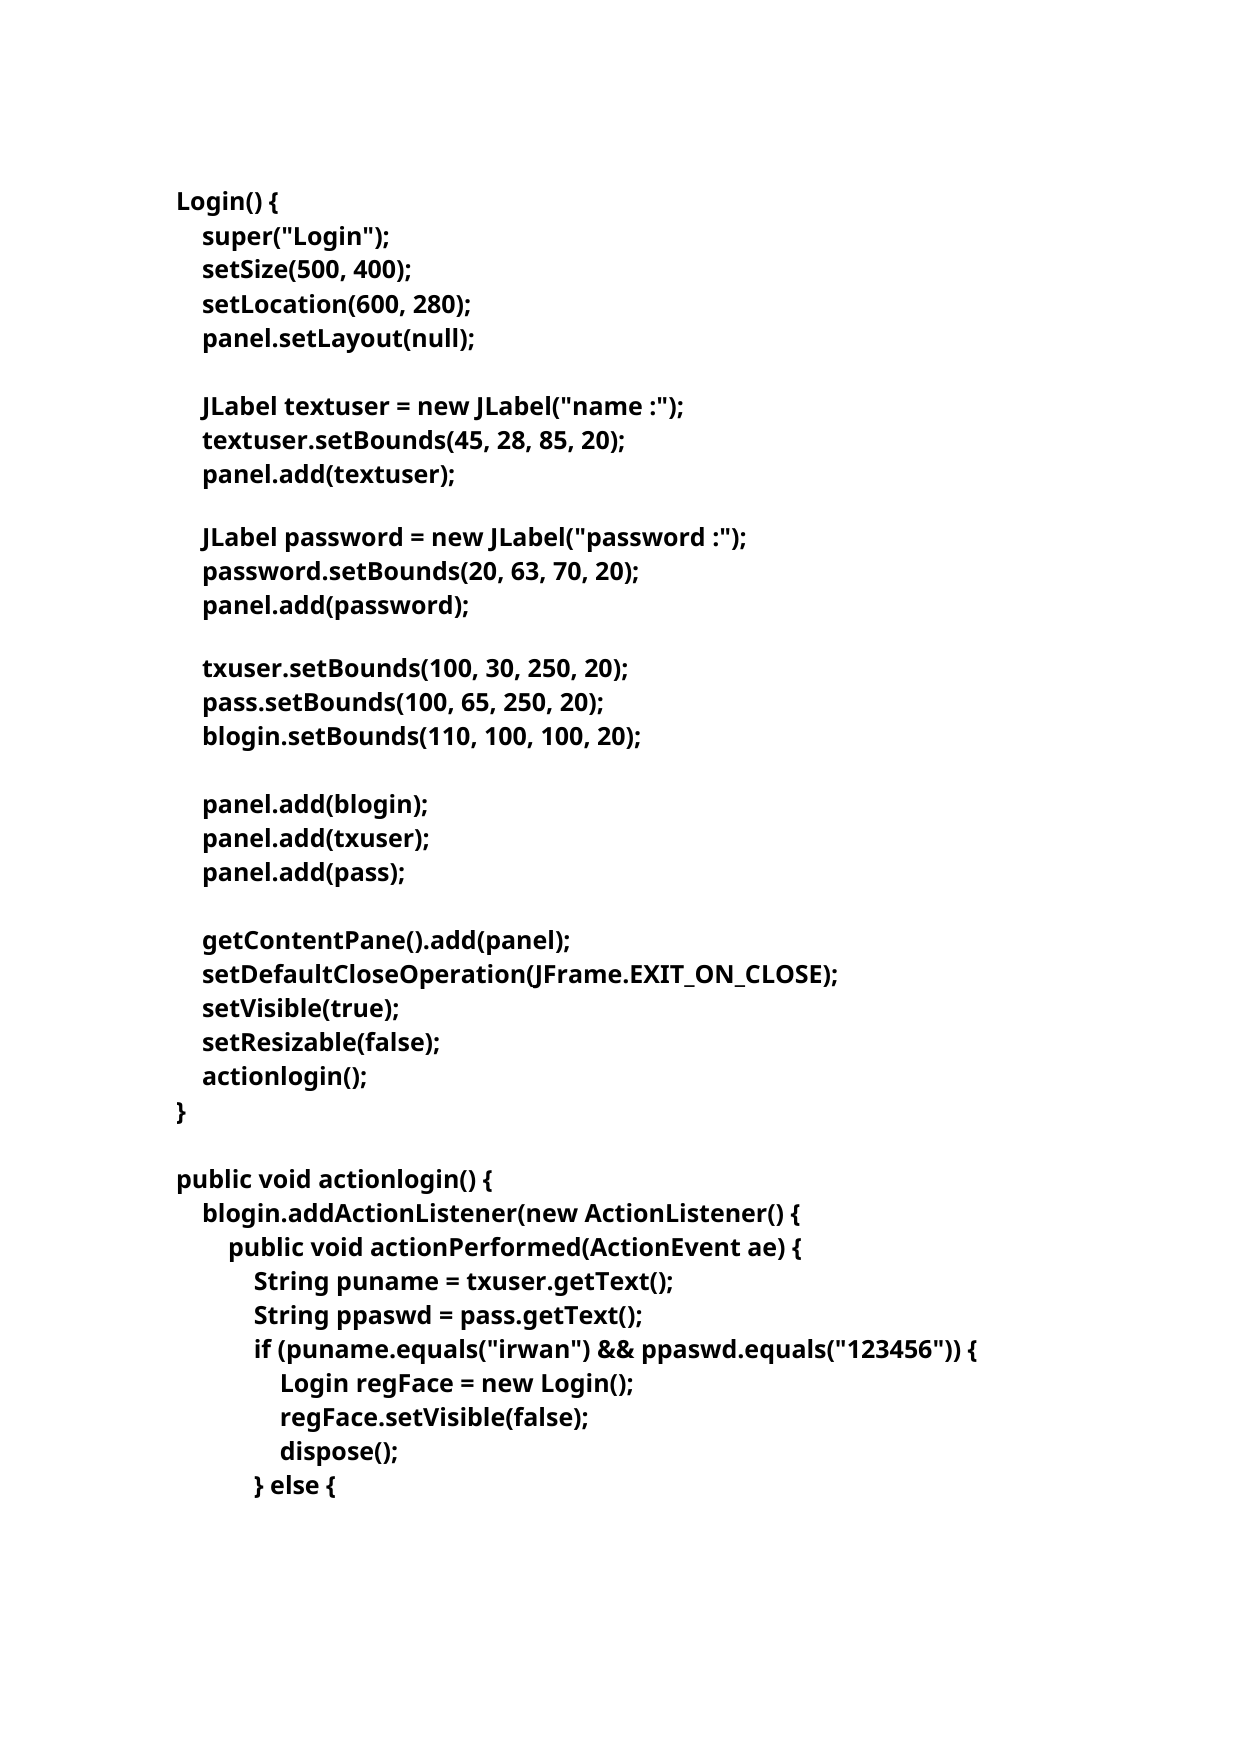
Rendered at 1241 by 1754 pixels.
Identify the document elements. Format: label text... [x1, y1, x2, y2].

text panel.add(textuser); [150, 457, 1090, 491]
text } else { [150, 1468, 1090, 1502]
text if (puname.equals("irwan") && ppaswd.equals("123456")) { [150, 1332, 1090, 1366]
text public void actionlogin() { [150, 1161, 1090, 1195]
text Login() { [150, 184, 1090, 218]
text } [150, 1093, 1090, 1127]
text setVisible(true); [150, 991, 1090, 1025]
text blogin.setBounds(110, 100, 100, 20); [150, 718, 1090, 752]
text textuser.setBounds(45, 28, 85, 20); [150, 422, 1090, 457]
text public void actionPerformed(ActionEvent ae) { [150, 1229, 1090, 1263]
text Login regFace = new Login(); [150, 1366, 1090, 1400]
text setSize(500, 400); [150, 252, 1090, 286]
text panel.setLayout(null); [150, 320, 1090, 354]
text panel.add(txuser); [150, 821, 1090, 855]
text String puname = txuser.getText(); [150, 1263, 1090, 1297]
text password.setBounds(20, 63, 70, 20); [150, 553, 1090, 587]
text super("Login"); [150, 218, 1090, 252]
text dispose(); [150, 1434, 1090, 1468]
text JLabel password = new JLabel("password :"); [150, 519, 1090, 553]
text String ppaswd = pass.getText(); [150, 1297, 1090, 1332]
text actionlogin(); [150, 1059, 1090, 1093]
text blogin.addActionListener(new ActionListener() { [150, 1195, 1090, 1229]
text panel.add(password); [150, 587, 1090, 622]
text setLocation(600, 280); [150, 286, 1090, 320]
text pass.setBounds(100, 65, 250, 20); [150, 684, 1090, 718]
text getContentPane().add(panel); [150, 923, 1090, 957]
text JLabel textuser = new JLabel("name :"); [150, 388, 1090, 422]
text txuser.setBounds(100, 30, 250, 20); [150, 650, 1090, 684]
text setResizable(false); [150, 1025, 1090, 1059]
text regFace.setVisible(false); [150, 1400, 1090, 1434]
text panel.add(pass); [150, 855, 1090, 889]
text setDefaultCloseOperation(JFrame.EXIT_ON_CLOSE); [150, 957, 1090, 991]
text panel.add(blogin); [150, 787, 1090, 821]
